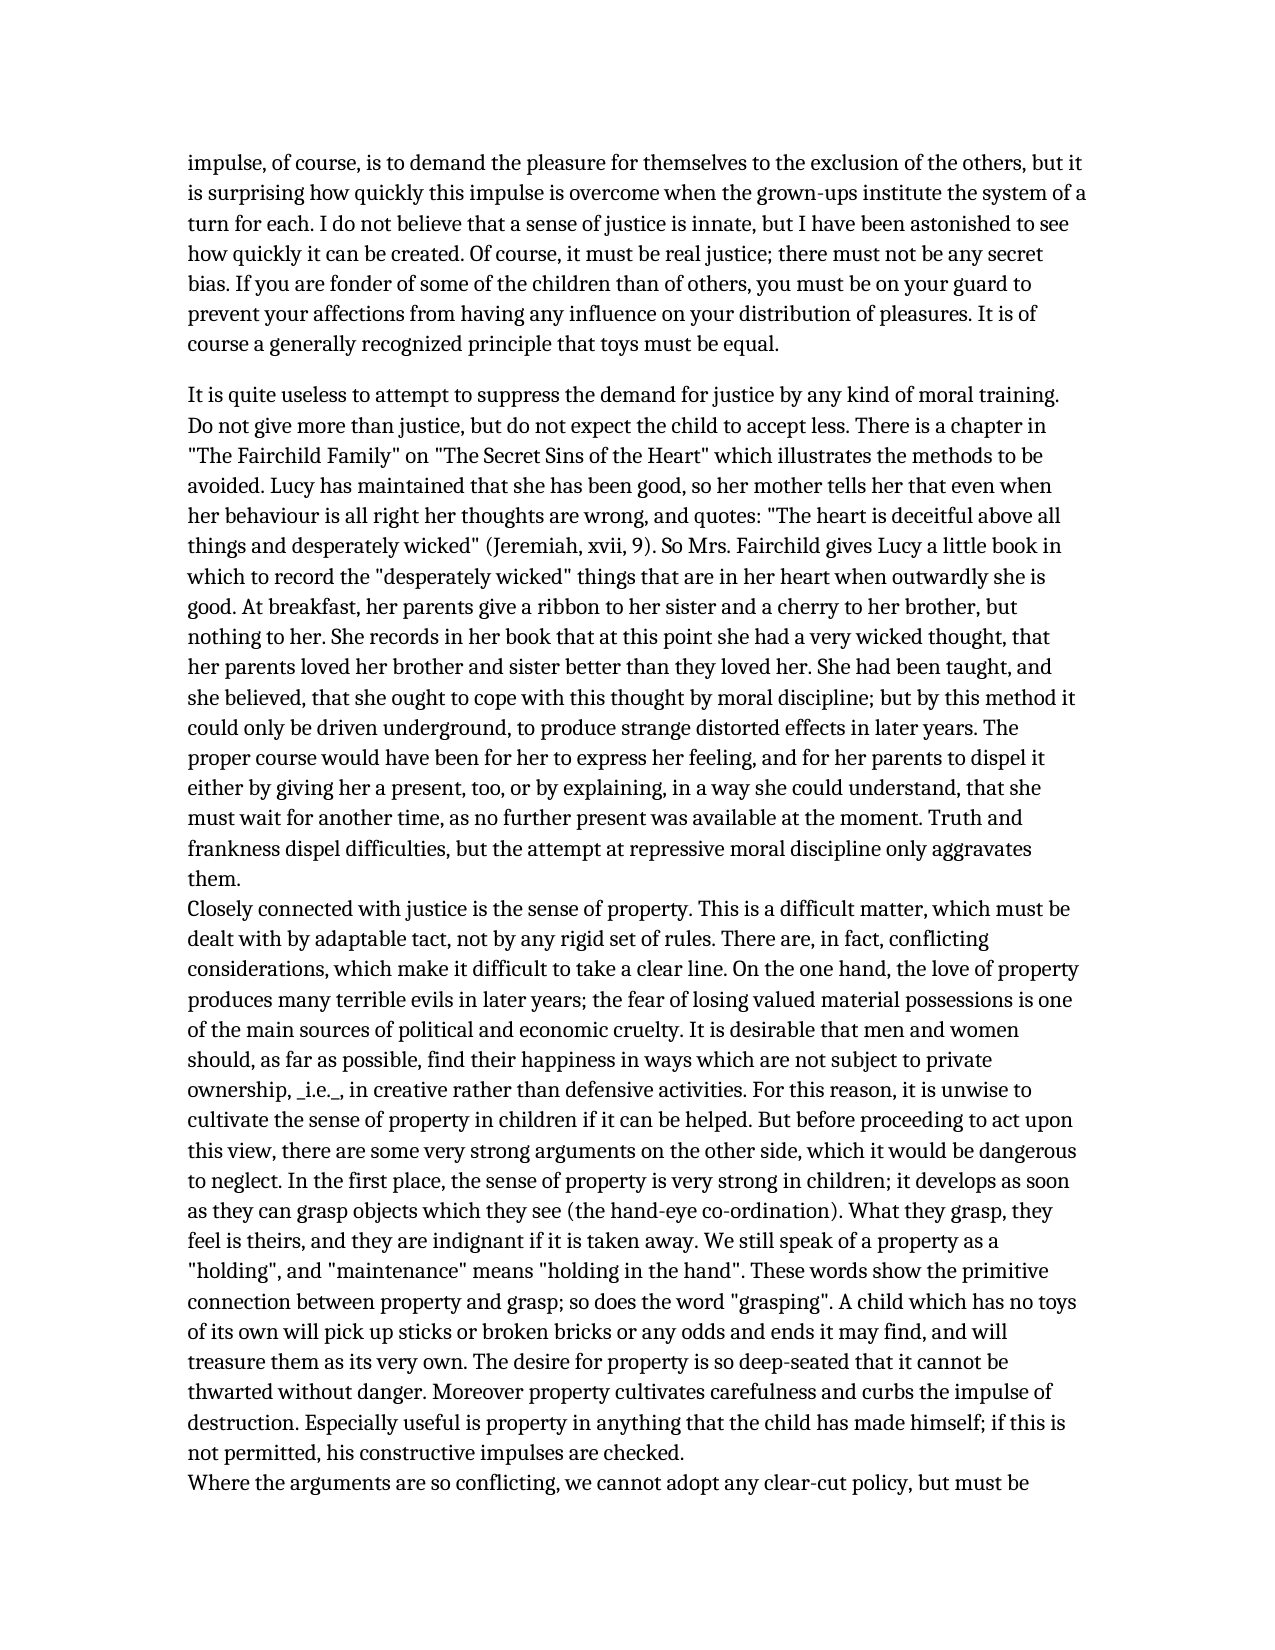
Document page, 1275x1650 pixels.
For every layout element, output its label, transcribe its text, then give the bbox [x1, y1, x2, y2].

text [187, 150, 1087, 358]
